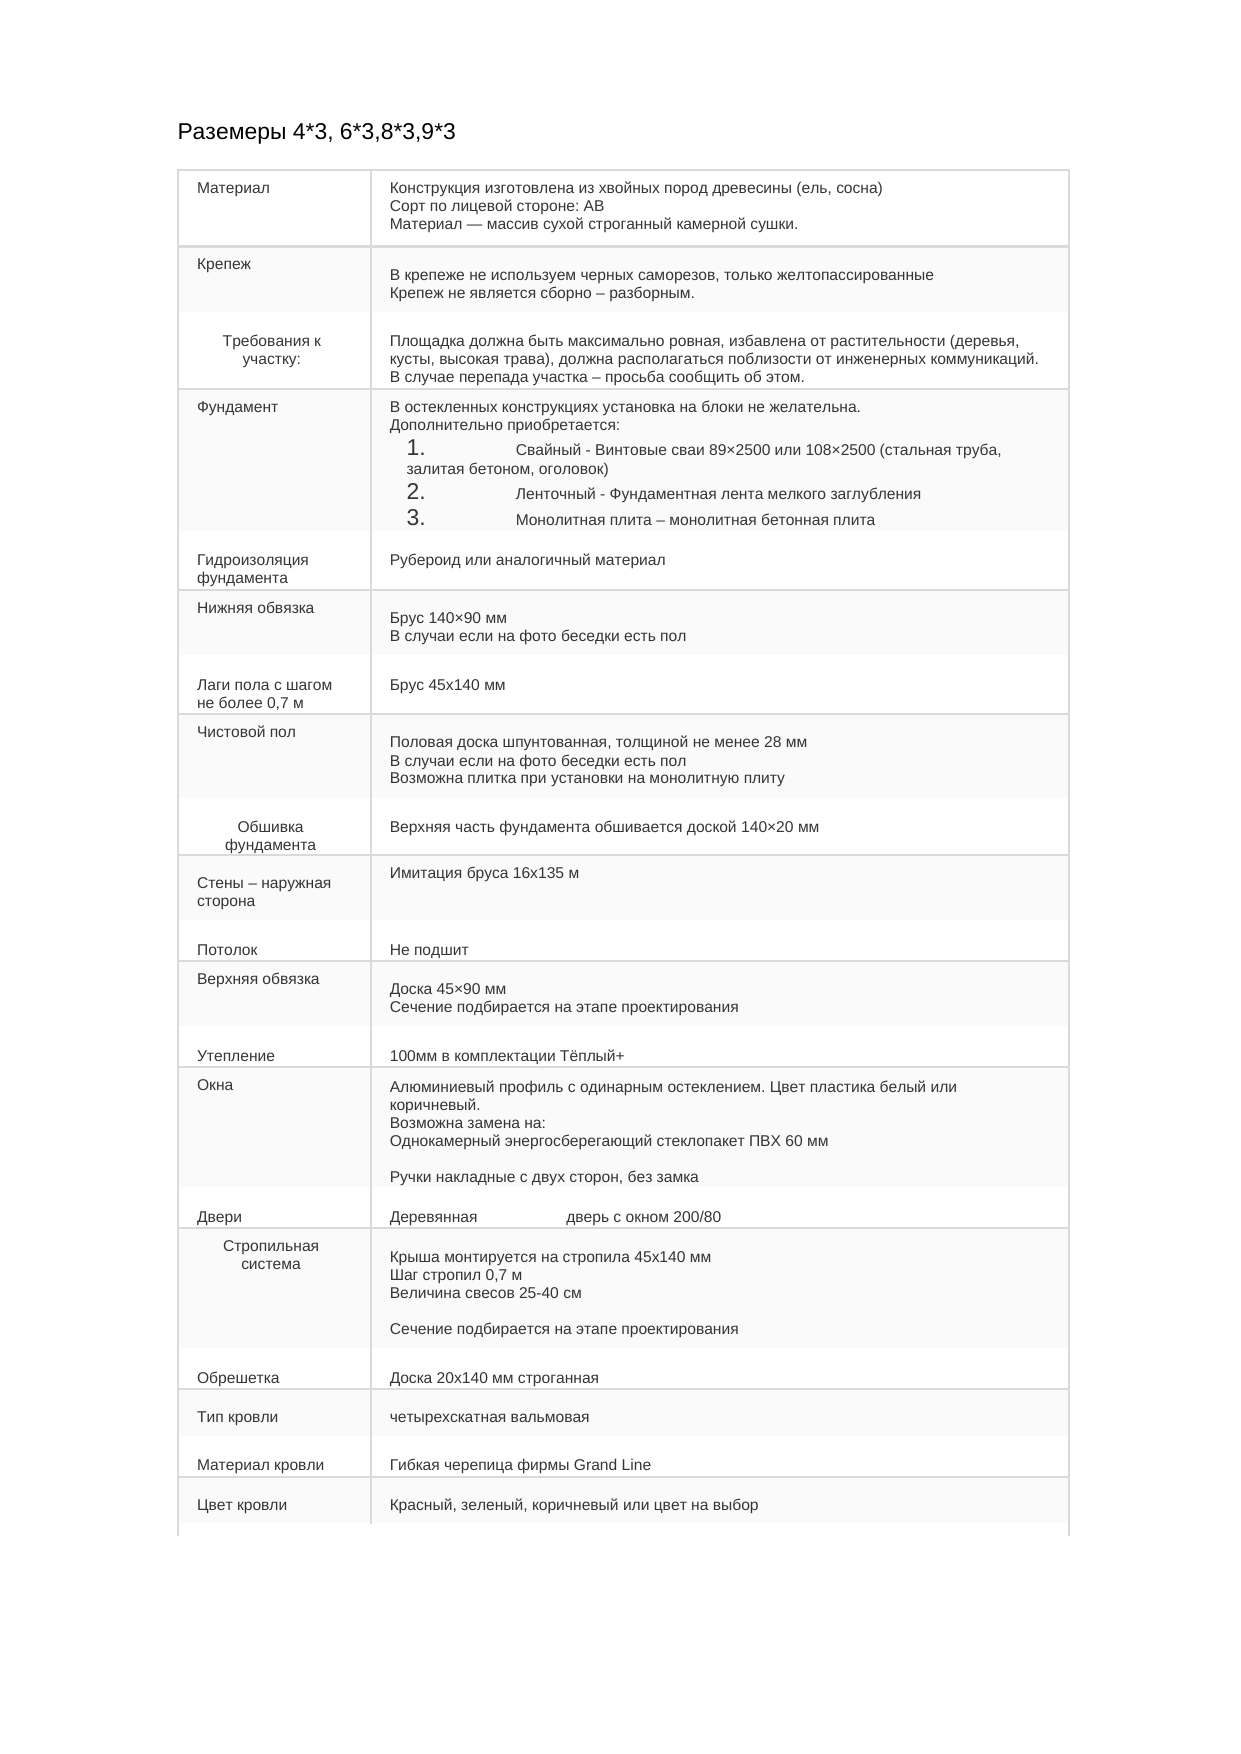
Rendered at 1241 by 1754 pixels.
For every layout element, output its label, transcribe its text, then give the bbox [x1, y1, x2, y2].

text Раземеры 4*3, 6*3,8*3,9*3 [177, 118, 1152, 144]
table_cell Двери [179, 1200, 370, 1227]
table_cell Имитация бруса 16х135 м [372, 856, 1068, 920]
table_cell Стены – наружная сторона [179, 856, 370, 920]
table_cell Требования к участку: [179, 324, 370, 388]
table_cell Стропильная система [179, 1229, 370, 1348]
table_cell Утепление [179, 1039, 370, 1066]
table_cell Красный, зеленый, коричневый или цвет на выбор [372, 1478, 1068, 1523]
table_cell Фундамент [179, 390, 370, 531]
table_cell Крепеж [179, 248, 370, 312]
table_cell Потолок [179, 933, 370, 960]
table_cell Нижняя обвязка [179, 591, 370, 655]
table_cell Брус 140×90 мм В случаи если на фото беседки есть пол [372, 591, 1068, 655]
table_cell Чистовой пол [179, 715, 370, 798]
table_cell Обшивка фундамента [179, 810, 370, 854]
table_cell Окна [179, 1068, 370, 1187]
table_cell Брус 45х140 мм [372, 668, 1068, 713]
table_cell В крепеже не используем черных саморезов, только желтопассированные Крепеж не является сборно – разборным. [372, 248, 1068, 312]
table_cell Гибкая черепица фирмы Grand Line [372, 1449, 1068, 1476]
table_cell Тип кровли [179, 1390, 370, 1436]
table_cell Половая доска шпунтованная, толщиной не менее 28 мм В случаи если на фото беседки есть пол Возможна плитка при установки на монолитную плиту [372, 715, 1068, 798]
table_cell Верхняя обвязка [179, 962, 370, 1026]
table_cell Крыша монтируется на стропила 45х140 мм Шаг стропил 0,7 м Величина свесов 25-40 см Сечение подбирается на этапе проектирования [372, 1229, 1068, 1348]
table_cell 100мм в комплектации Тёплый+ [372, 1039, 1068, 1066]
table_cell Алюминиевый профиль с одинарным остеклением. Цвет пластика белый или коричневый. Возможна замена на: Однокамерный энергосберегающий стеклопакет ПВХ 60 мм Ручки накладные с двух сторон, без замка [372, 1068, 1068, 1187]
table_cell Доска 20х140 мм строганная [372, 1361, 1068, 1388]
table_header Материал [179, 171, 370, 245]
table_header Конструкция изготовлена из хвойных пород древесины (ель, сосна) Сорт по лицевой стороне: АВ Материал — массив сухой строганный камерной сушки. [372, 171, 1068, 245]
table_cell Лаги пола с шагом не более 0,7 м [179, 668, 370, 713]
table_cell Деревянная дверь с окном 200/80 [372, 1200, 1068, 1227]
table_cell Материал кровли [179, 1449, 370, 1476]
table_cell четырехскатная вальмовая [372, 1390, 1068, 1436]
table_cell Гидроизоляция фундамента [179, 543, 370, 589]
table_cell Цвет кровли [179, 1478, 370, 1523]
table_cell Обрешетка [179, 1361, 370, 1388]
table_cell Рубероид или аналогичный материал [372, 543, 1068, 589]
table_cell Не подшит [372, 933, 1068, 960]
table_cell Доска 45×90 мм Сечение подбирается на этапе проектирования [372, 962, 1068, 1026]
table_cell Площадка должна быть максимально ровная, избавлена от растительности (деревья, кусты, высокая трава), должна располагаться поблизости от инженерных коммуникаций. В случае перепада участка – просьба сообщить об этом. [372, 324, 1068, 388]
table_cell В остекленных конструкциях установка на блоки не желательна. Дополнительно приобретается: Свайный - Винтовые сваи 89×2500 или 108×2500 (стальная труба, залитая бетоном, оголовок) Ленточный - Фундаментная лента мелкого заглубления Монолитная плита – монолитная бетонная плита [372, 390, 1068, 531]
table_cell Верхняя часть фундамента обшивается доской 140×20 мм [372, 810, 1068, 854]
